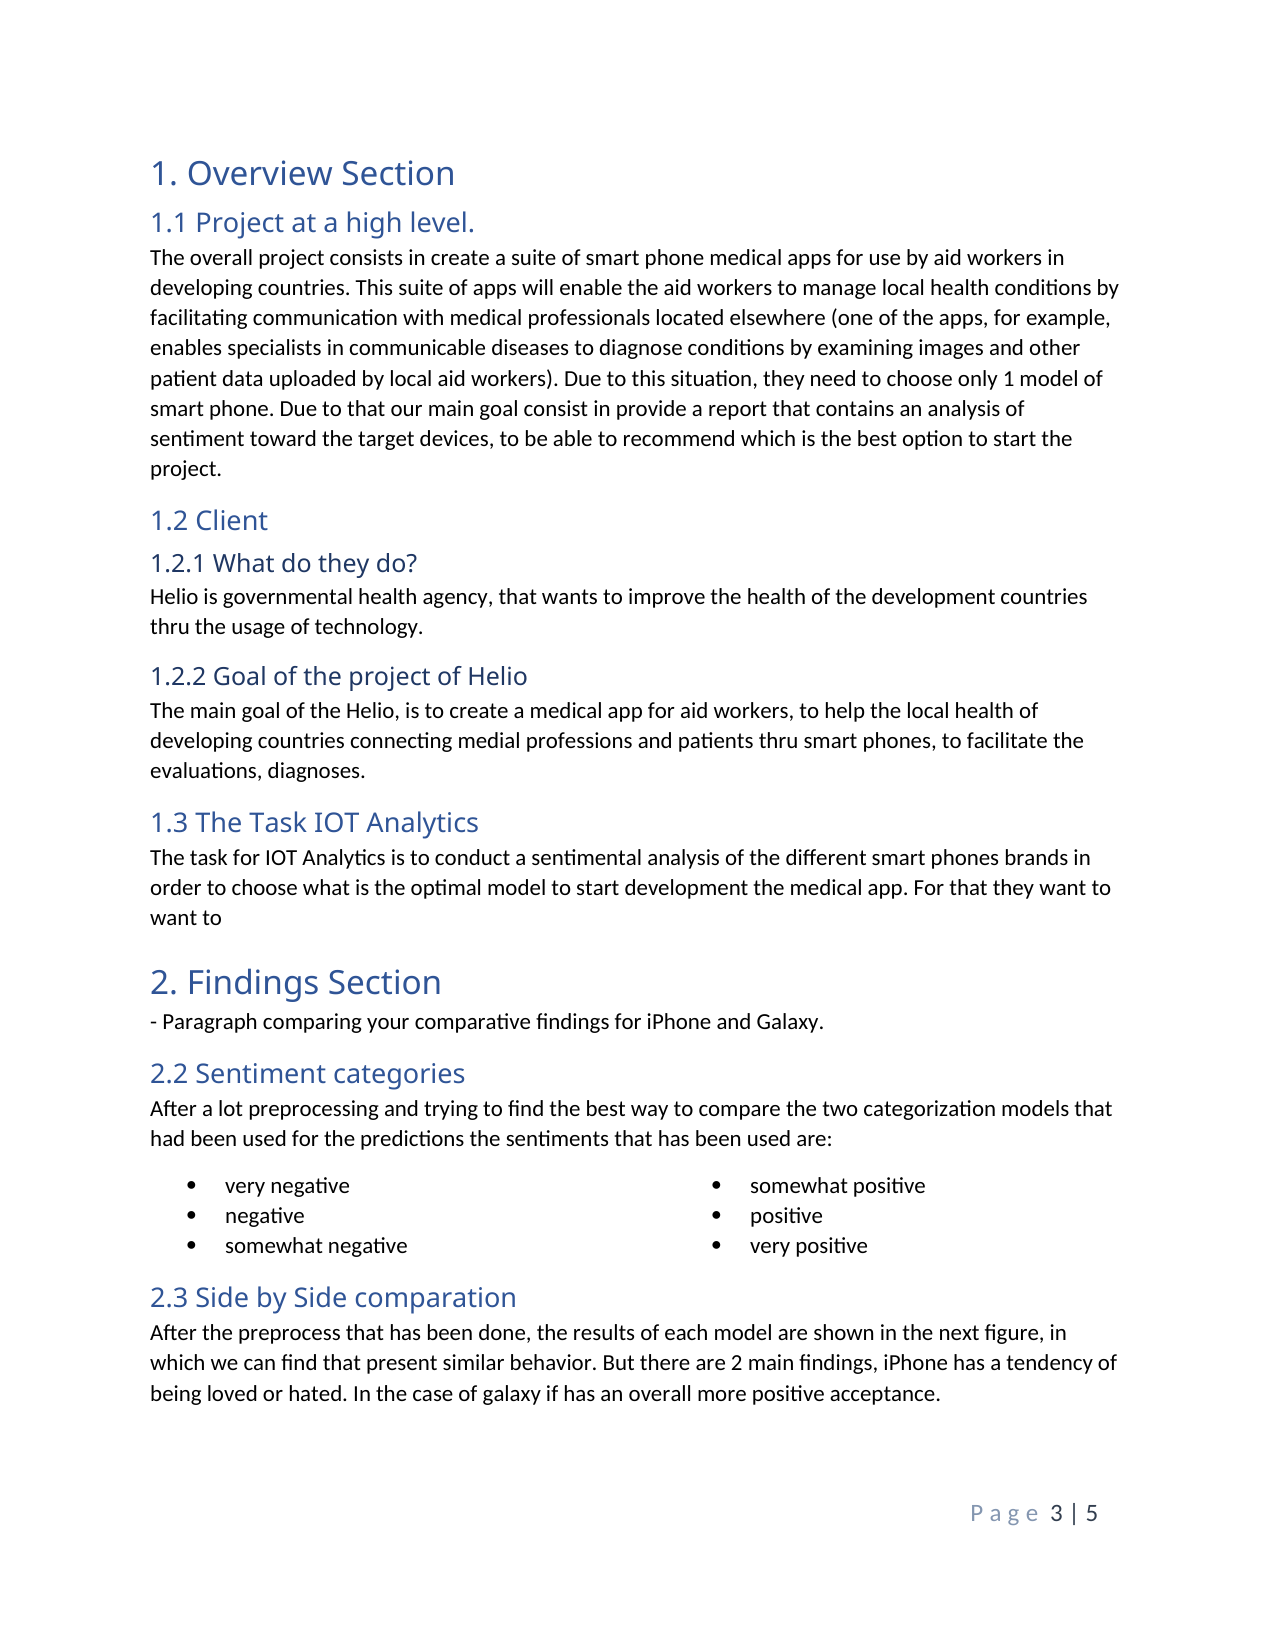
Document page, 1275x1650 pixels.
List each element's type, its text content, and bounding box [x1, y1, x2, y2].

list very positive [712, 1232, 1125, 1260]
list somewhat positive [712, 1171, 1125, 1199]
text After the preprocess that has been done, the results of each model are shown in the next figure, in which we can find that present similar behavior. But there are 2 main findings, iPhone has a tendency of being loved or hated. In the case of galaxy if has an overall more positive acceptance. [150, 1318, 1125, 1407]
text The task for IOT Analytics is to conduct a sentimental analysis of the different smart phones brands in order to choose what is the optimal model to start development the medical app. For that they want to want to [150, 843, 1125, 931]
text The main goal of the Helio, is to create a medical app for aid workers, to help the local health of developing countries connecting medial professions and patients thru smart phones, to facilitate the evaluations, diagnoses. [150, 696, 1125, 784]
subtitle 1.2 Client [150, 501, 1125, 538]
subtitle 1.2.2 Goal of the project of Helio [150, 659, 1125, 693]
subtitle 2. Findings Section [150, 958, 1125, 1004]
subtitle 2.3 Side by Side comparation [150, 1278, 1125, 1315]
list negative [187, 1201, 600, 1229]
subtitle 1. Overview Section [150, 150, 1125, 195]
list very negative [187, 1171, 600, 1199]
subtitle 1.2.1 What do they do? [150, 545, 1125, 579]
text After a lot preprocessing and trying to find the best way to compare the two categorization models that had been used for the predictions the sentiments that has been used are: [150, 1094, 1125, 1152]
subtitle 2.2 Sentiment categories [150, 1054, 1125, 1091]
text Helio is governmental health agency, that wants to improve the health of the development countries thru the usage of technology. [150, 582, 1125, 640]
list somewhat negative [187, 1232, 600, 1260]
subtitle 1.3 The Task IOT Analytics [150, 803, 1125, 840]
text - Paragraph comparing your comparative findings for iPhone and Galaxy. [150, 1007, 1125, 1036]
subtitle 1.1 Project at a high level. [150, 203, 1125, 240]
list positive [712, 1201, 1125, 1229]
text The overall project consists in create a suite of smart phone medical apps for use by aid workers in developing countries. This suite of apps will enable the aid workers to manage local health conditions by facilitating communication with medical professionals located elsewhere (one of the apps, for example, enables specialists in communicable diseases to diagnose conditions by examining images and other patient data uploaded by local aid workers). Due to this situation, they need to choose only 1 model of smart phone. Due to that our main goal consist in provide a report that contains an analysis of sentiment toward the target devices, to be able to recommend which is the best option to start the project. [150, 243, 1125, 482]
